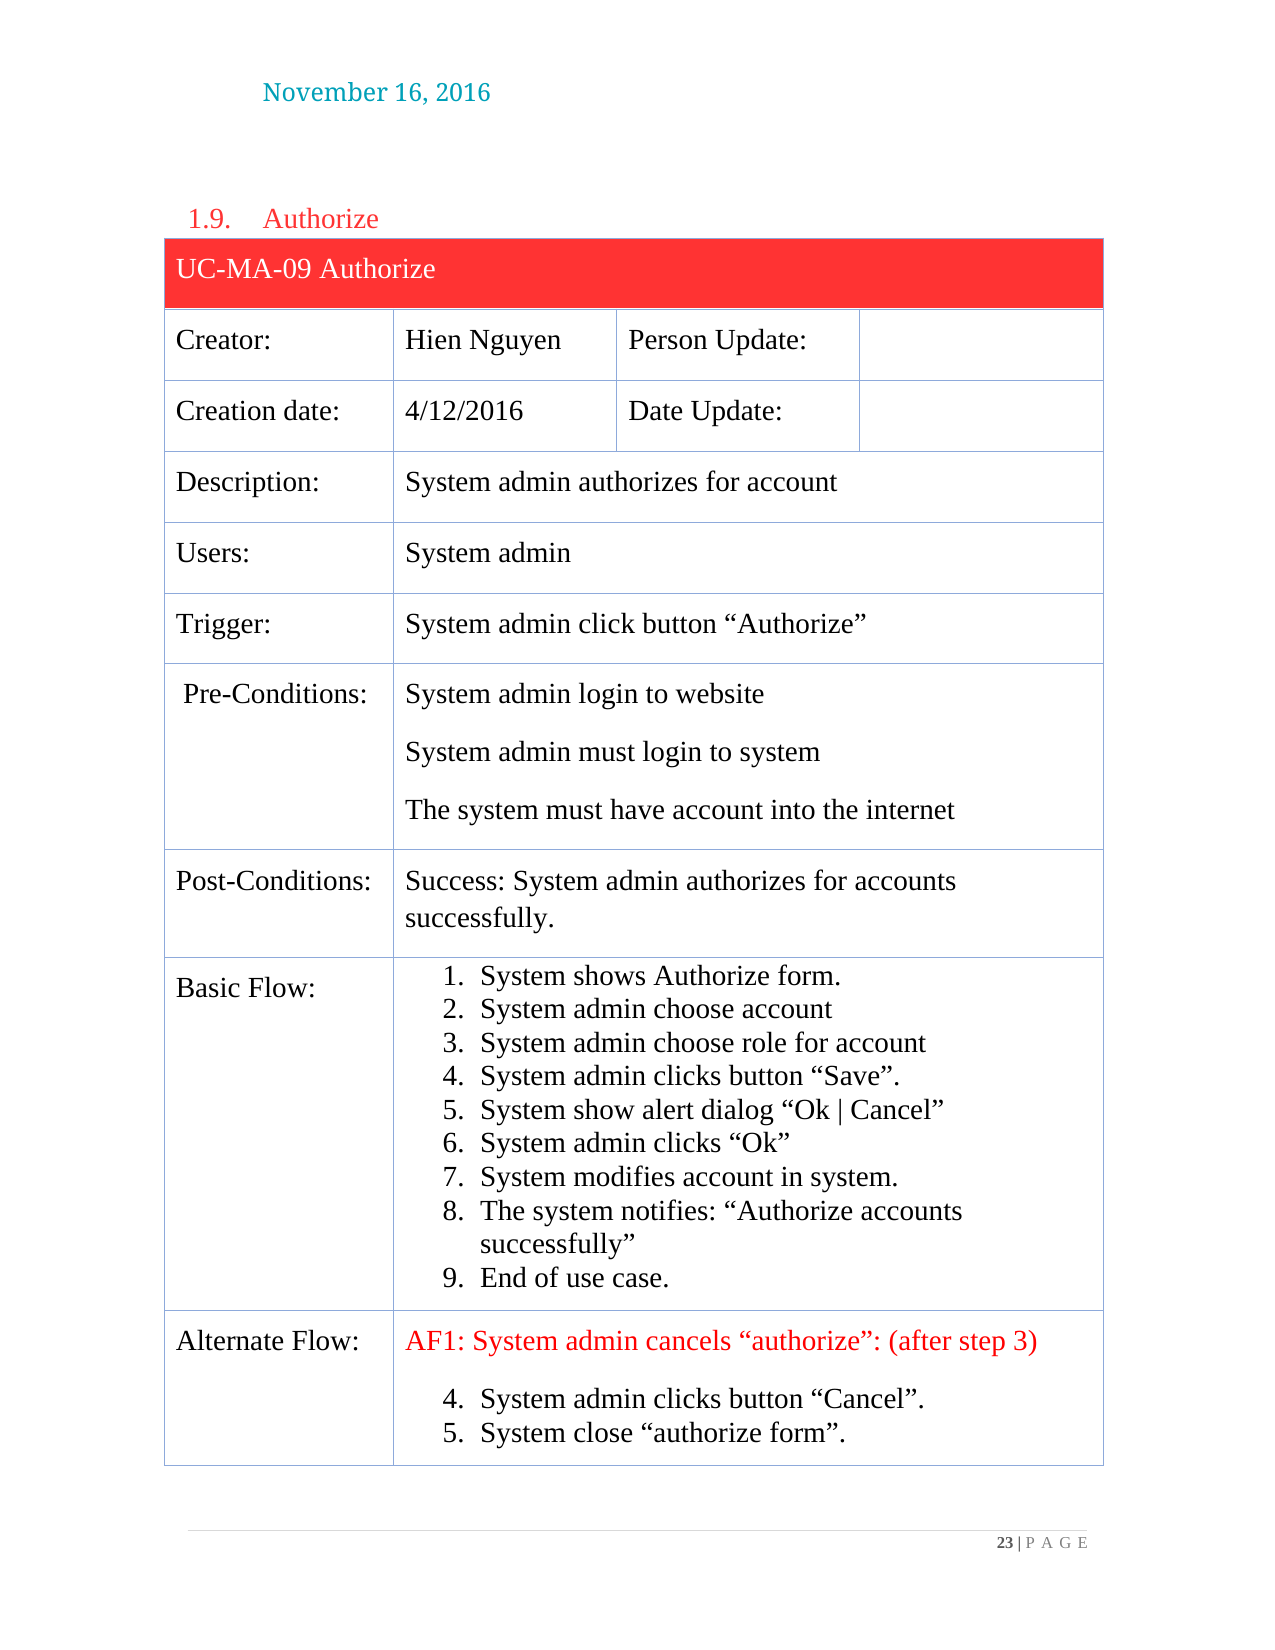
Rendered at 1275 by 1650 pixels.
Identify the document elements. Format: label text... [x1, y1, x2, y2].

table_cell [860, 381, 1103, 451]
table_cell AF1: System admin cancels “authorize”: (after step 3) System admin clicks button “Cancel”. System close “authorize form”. [394, 1311, 1103, 1465]
table_header UC-MA-09 Authorize [165, 239, 1103, 308]
table_cell Person Update: [617, 310, 859, 380]
table_cell 4/12/2016 [394, 381, 616, 451]
table_cell Creator: [165, 310, 393, 380]
table_cell System admin [394, 523, 1103, 592]
table_cell Basic Flow: [165, 958, 393, 1310]
table_cell System admin click button “Authorize” [394, 594, 1103, 663]
table_cell Creation date: [165, 381, 393, 451]
table_cell System admin login to website System admin must login to system The system must have account into the internet [394, 664, 1103, 849]
table_cell Description: [165, 452, 393, 522]
table_cell Hien Nguyen [394, 310, 616, 380]
table_cell Trigger: [165, 594, 393, 663]
table_cell Users: [165, 523, 393, 592]
subtitle Authorize [187, 201, 1087, 234]
table_cell Date Update: [617, 381, 859, 451]
table_cell Success: System admin authorizes for accounts successfully. [394, 850, 1103, 957]
table_cell [860, 310, 1103, 380]
table_cell Alternate Flow: [165, 1311, 393, 1465]
table_cell Post-Conditions: [165, 850, 393, 957]
table_cell Pre-Conditions: [165, 664, 393, 849]
table_cell System admin authorizes for account [394, 452, 1103, 522]
table_cell System shows Authorize form. System admin choose account System admin choose role for account System admin clicks button “Save”. System show alert dialog “Ok | Cancel” System admin clicks “Ok” System modifies account in system. The system notifies: “Authorize accounts successfully” End of use case. [394, 958, 1103, 1310]
